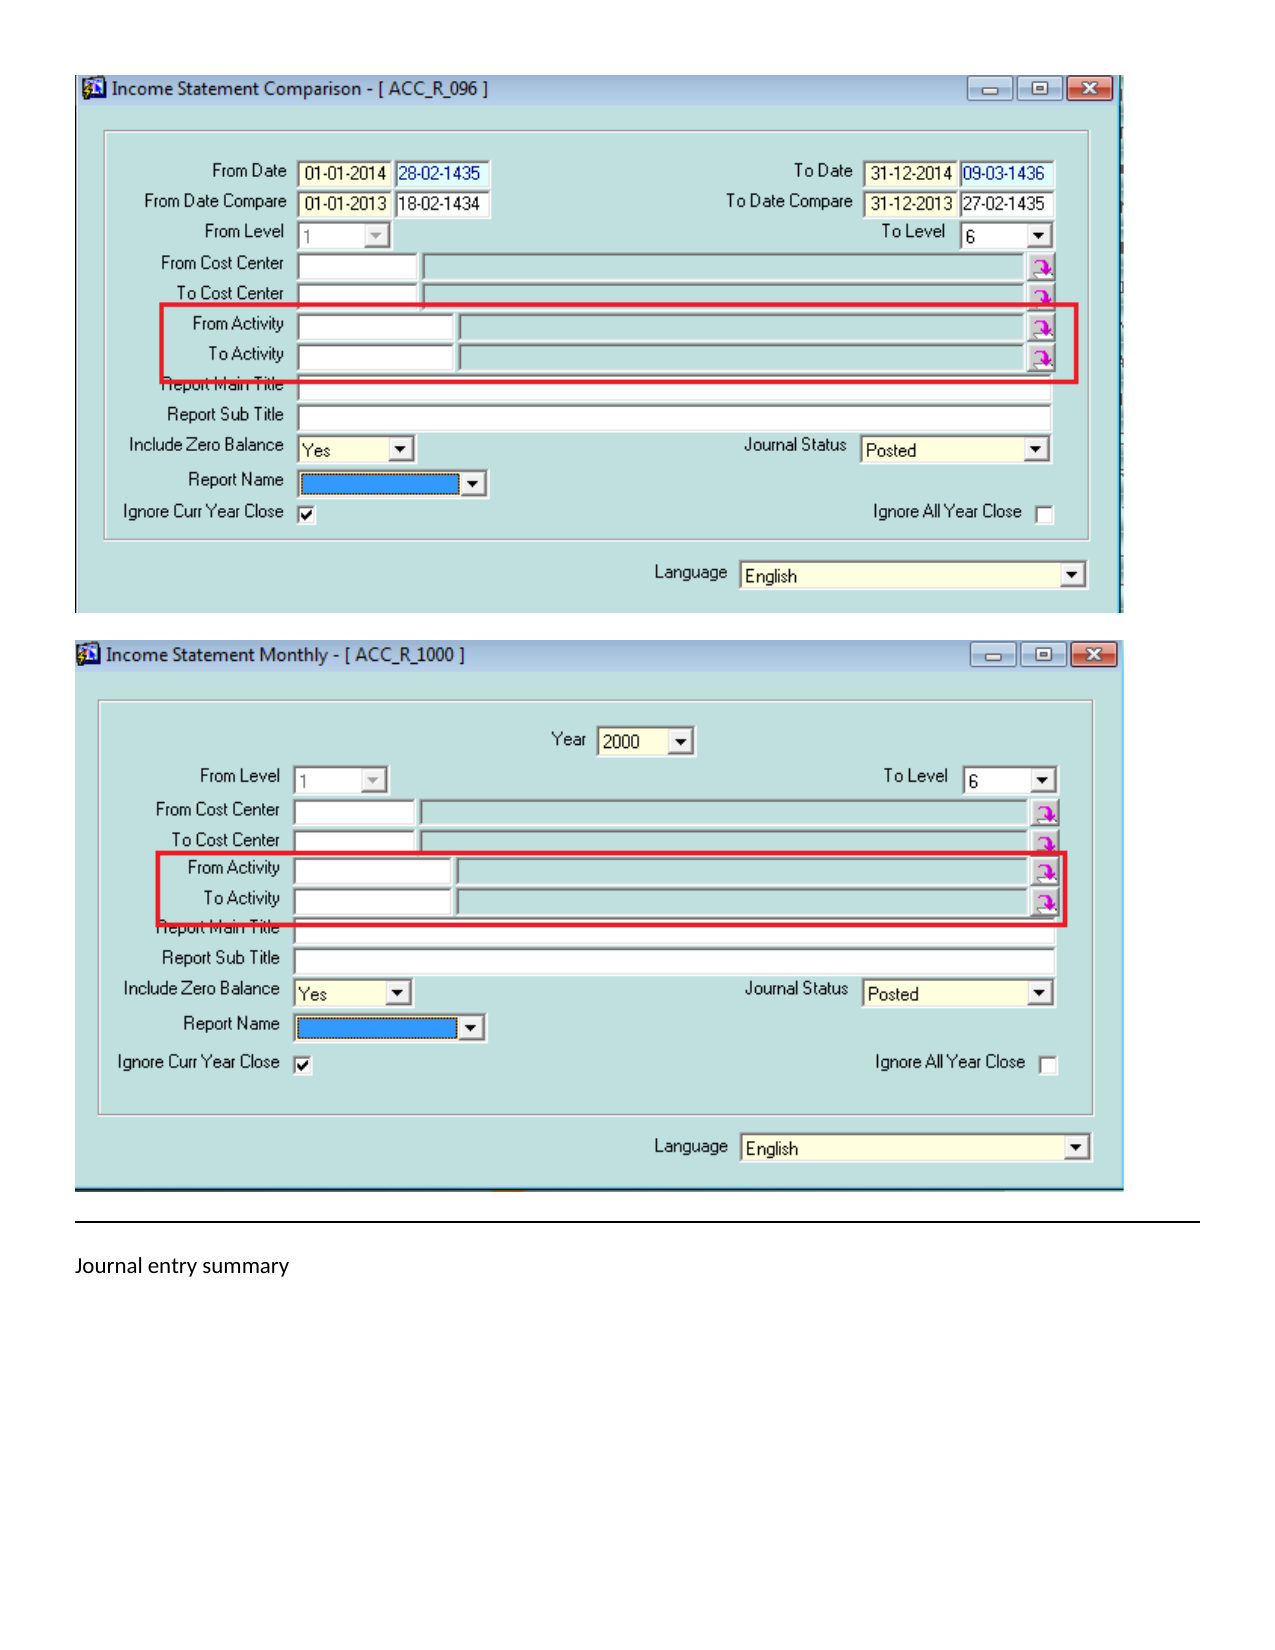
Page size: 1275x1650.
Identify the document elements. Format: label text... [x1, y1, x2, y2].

text Journal entry summary [75, 1251, 1200, 1279]
picture [75, 640, 1124, 1192]
picture [75, 75, 1124, 613]
